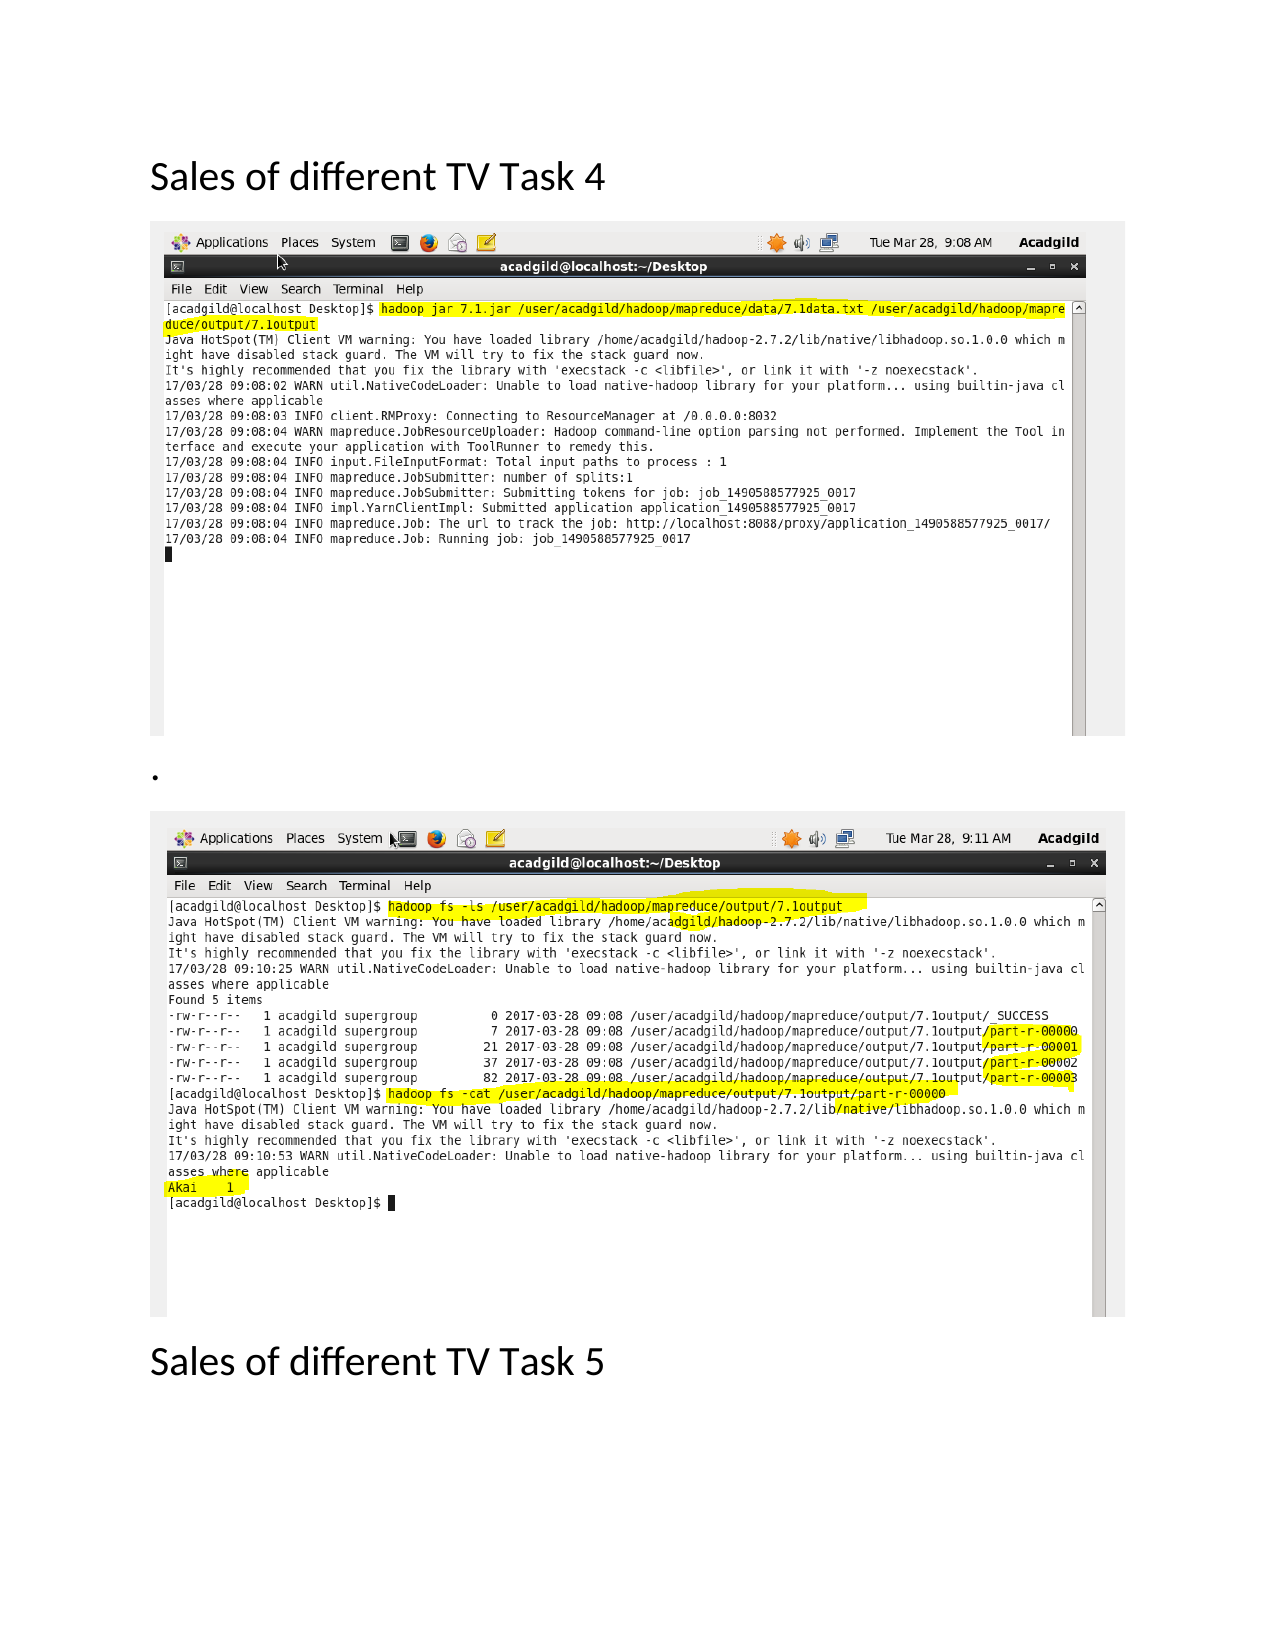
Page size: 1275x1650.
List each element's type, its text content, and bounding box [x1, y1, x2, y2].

picture [150, 811, 1125, 1317]
text . [150, 736, 1125, 791]
text Sales of different TV Task 5 [150, 1335, 1125, 1386]
picture [150, 221, 1125, 736]
text Sales of different TV Task 4 [150, 150, 1125, 201]
